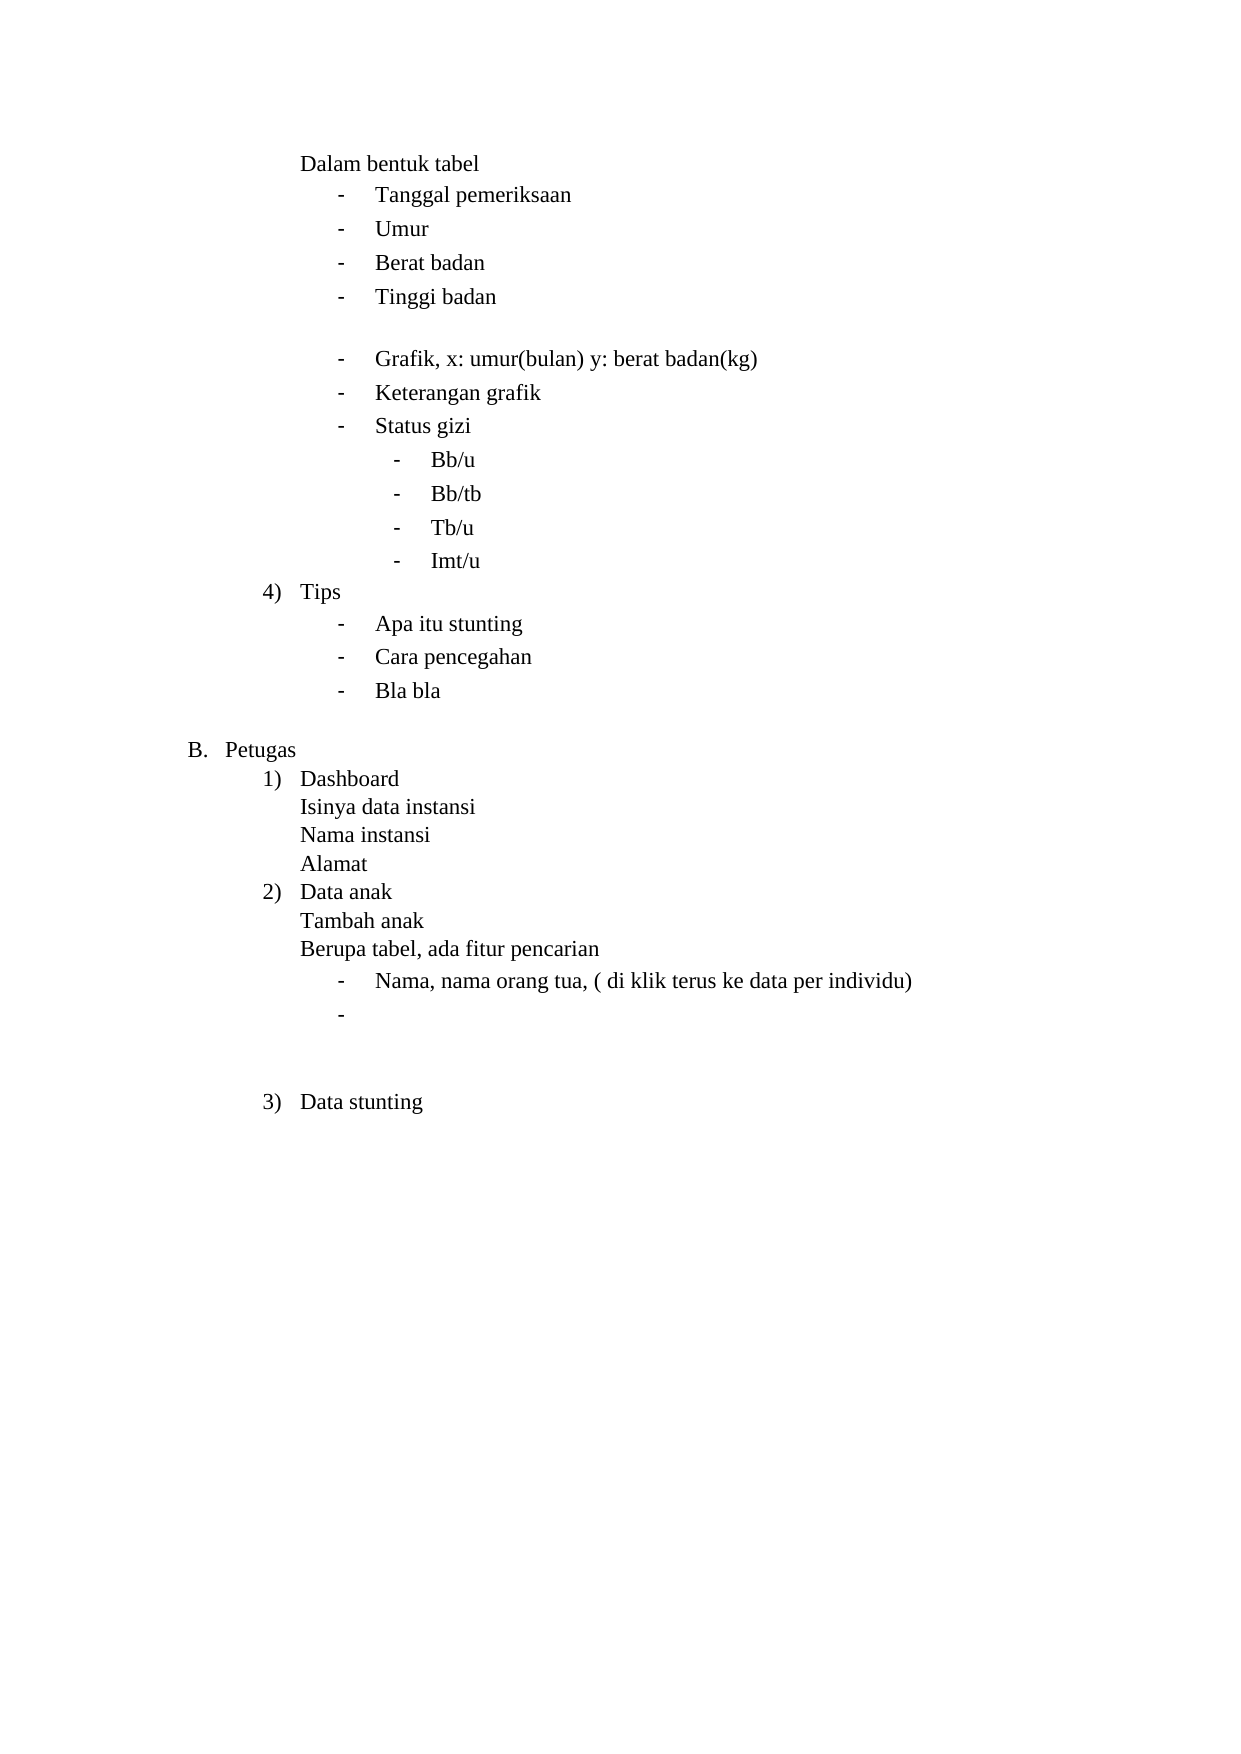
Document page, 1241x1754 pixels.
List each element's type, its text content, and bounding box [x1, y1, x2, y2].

list Bb/u [393, 443, 1090, 474]
list Keterangan grafik [337, 376, 1090, 407]
list Alamat [300, 850, 1090, 876]
list Tb/u [393, 511, 1090, 542]
list Imt/u [393, 544, 1090, 576]
list Berupa tabel, ada fitur pencarian [300, 935, 1090, 962]
list Umur [337, 212, 1090, 243]
list Apa itu stunting [337, 607, 1090, 638]
list Tanggal pemeriksaan [337, 178, 1090, 210]
list Grafik, x: umur(bulan) y: berat badan(kg) [337, 342, 1090, 373]
list Nama instansi [300, 822, 1090, 848]
list Petugas [187, 736, 1090, 763]
list Nama, nama orang tua, ( di klik terus ke data per individu) [337, 964, 1090, 995]
list Cara pencegahan [337, 640, 1090, 672]
list Tips [262, 578, 1090, 604]
list Status gizi [337, 409, 1090, 441]
list Berat badan [337, 246, 1090, 277]
list Data anak [262, 878, 1090, 905]
list Isinya data instansi [300, 793, 1090, 819]
list Dashboard [262, 765, 1090, 791]
list Tambah anak [300, 907, 1090, 933]
list Bb/tb [393, 477, 1090, 508]
list Data stunting [262, 1088, 1090, 1114]
list Tinggi badan [337, 280, 1090, 311]
list Bla bla [337, 674, 1090, 705]
list Dalam bentuk tabel [300, 150, 1090, 176]
